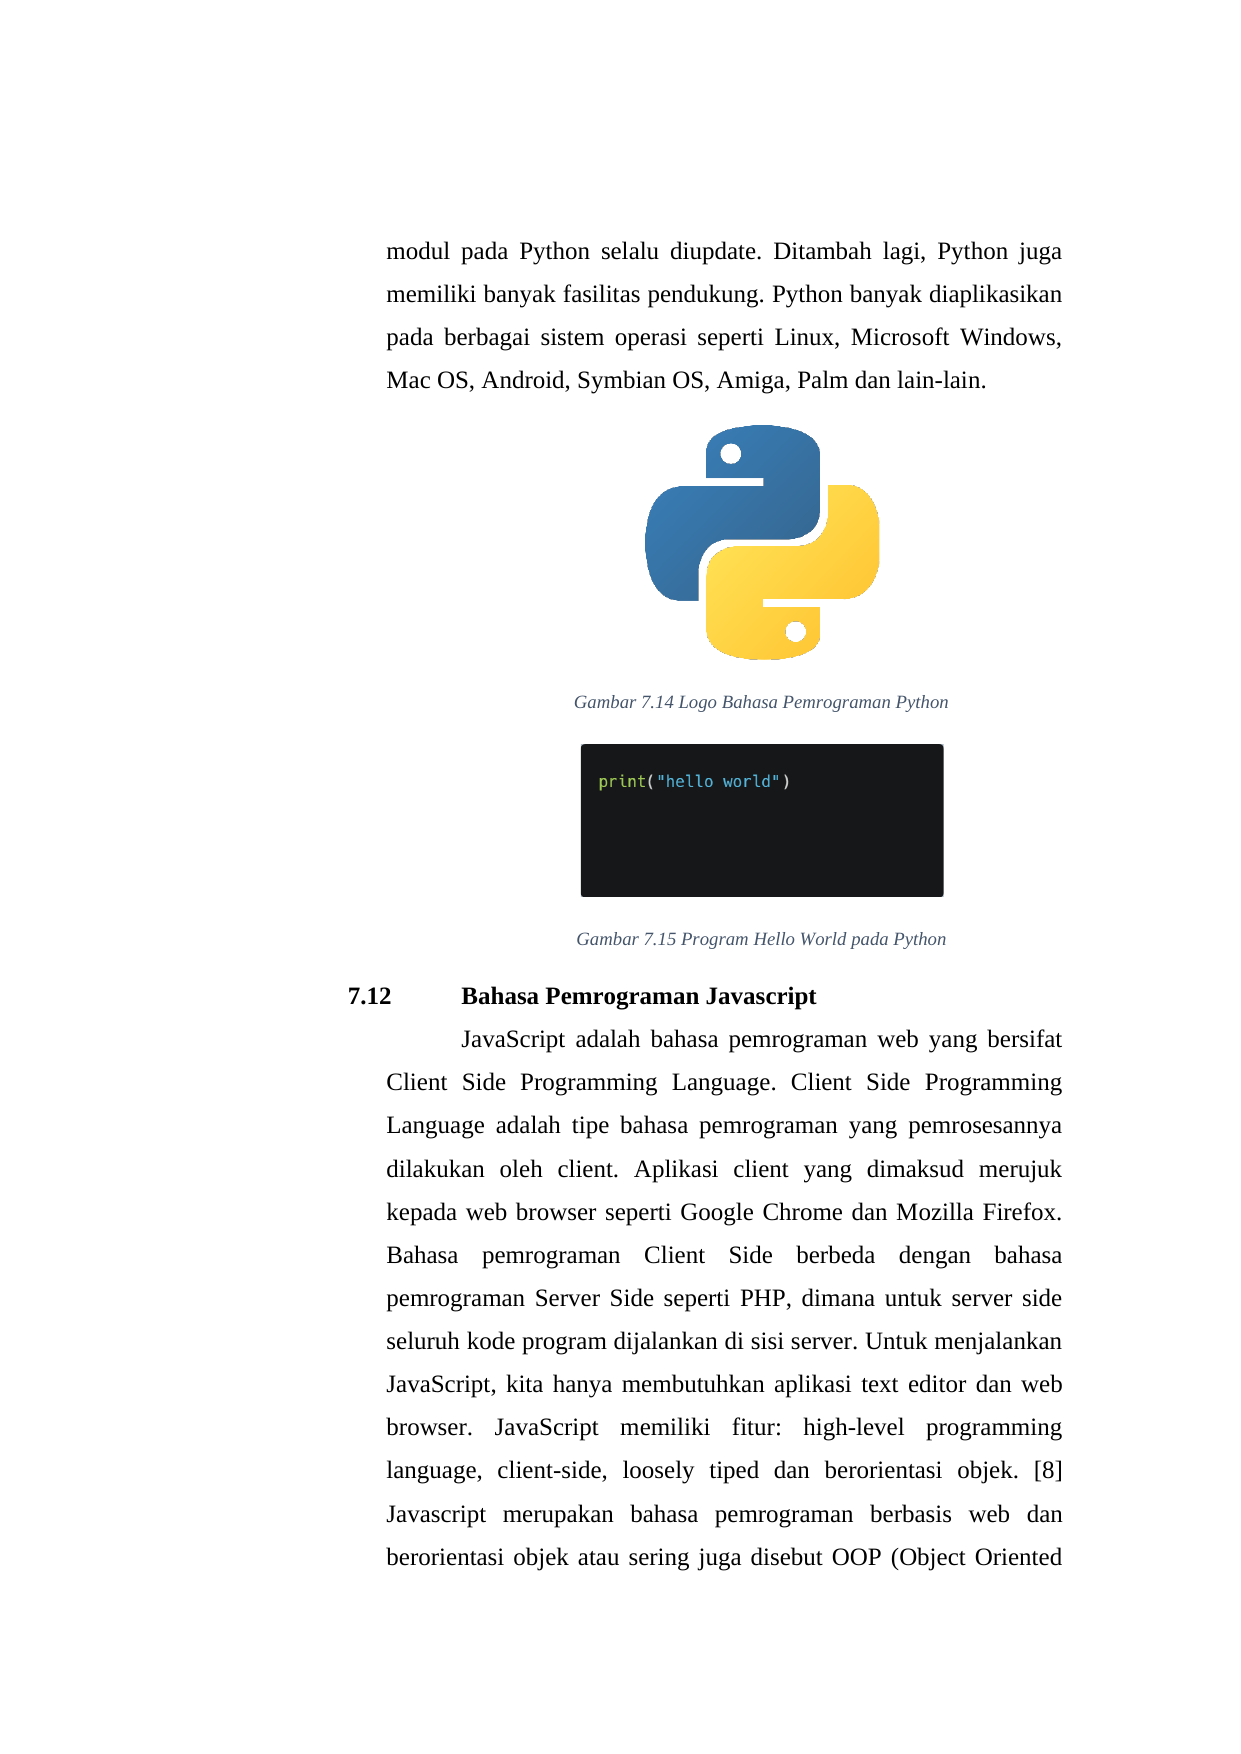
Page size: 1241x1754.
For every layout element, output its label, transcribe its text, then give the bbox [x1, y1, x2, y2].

text Gambar 7.14 Logo Bahasa Pemrograman Python [386, 691, 1063, 712]
text Gambar 7.15 Program Hello World pada Python [386, 928, 1063, 949]
picture [645, 425, 880, 660]
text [386, 236, 1063, 394]
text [386, 1024, 1063, 1571]
subtitle Bahasa Pemrograman Javascript [348, 981, 1063, 1010]
picture [580, 743, 944, 897]
